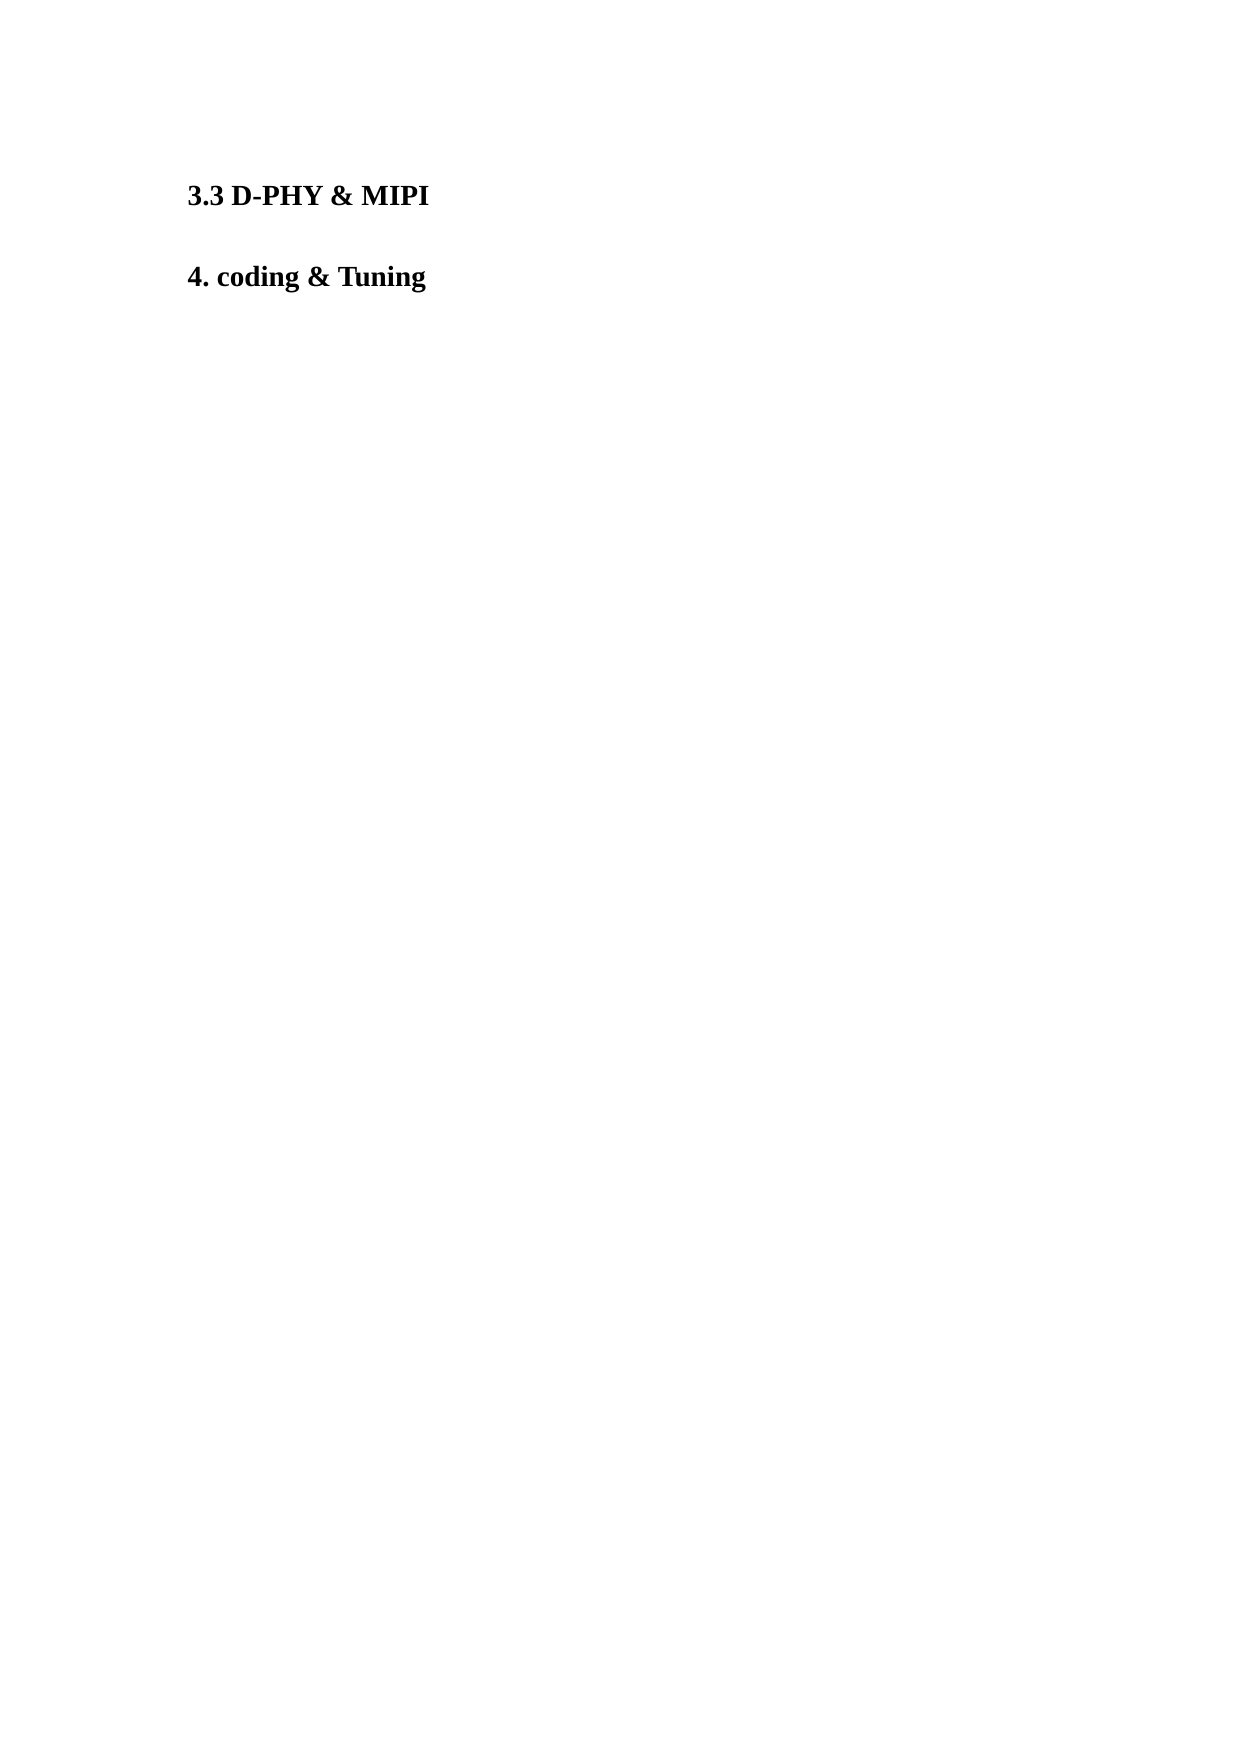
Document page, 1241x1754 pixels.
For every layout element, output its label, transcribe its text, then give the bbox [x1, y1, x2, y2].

subtitle 4. coding & Tuning [187, 244, 1053, 309]
subtitle 3.3 D-PHY & MIPI [187, 162, 1053, 227]
